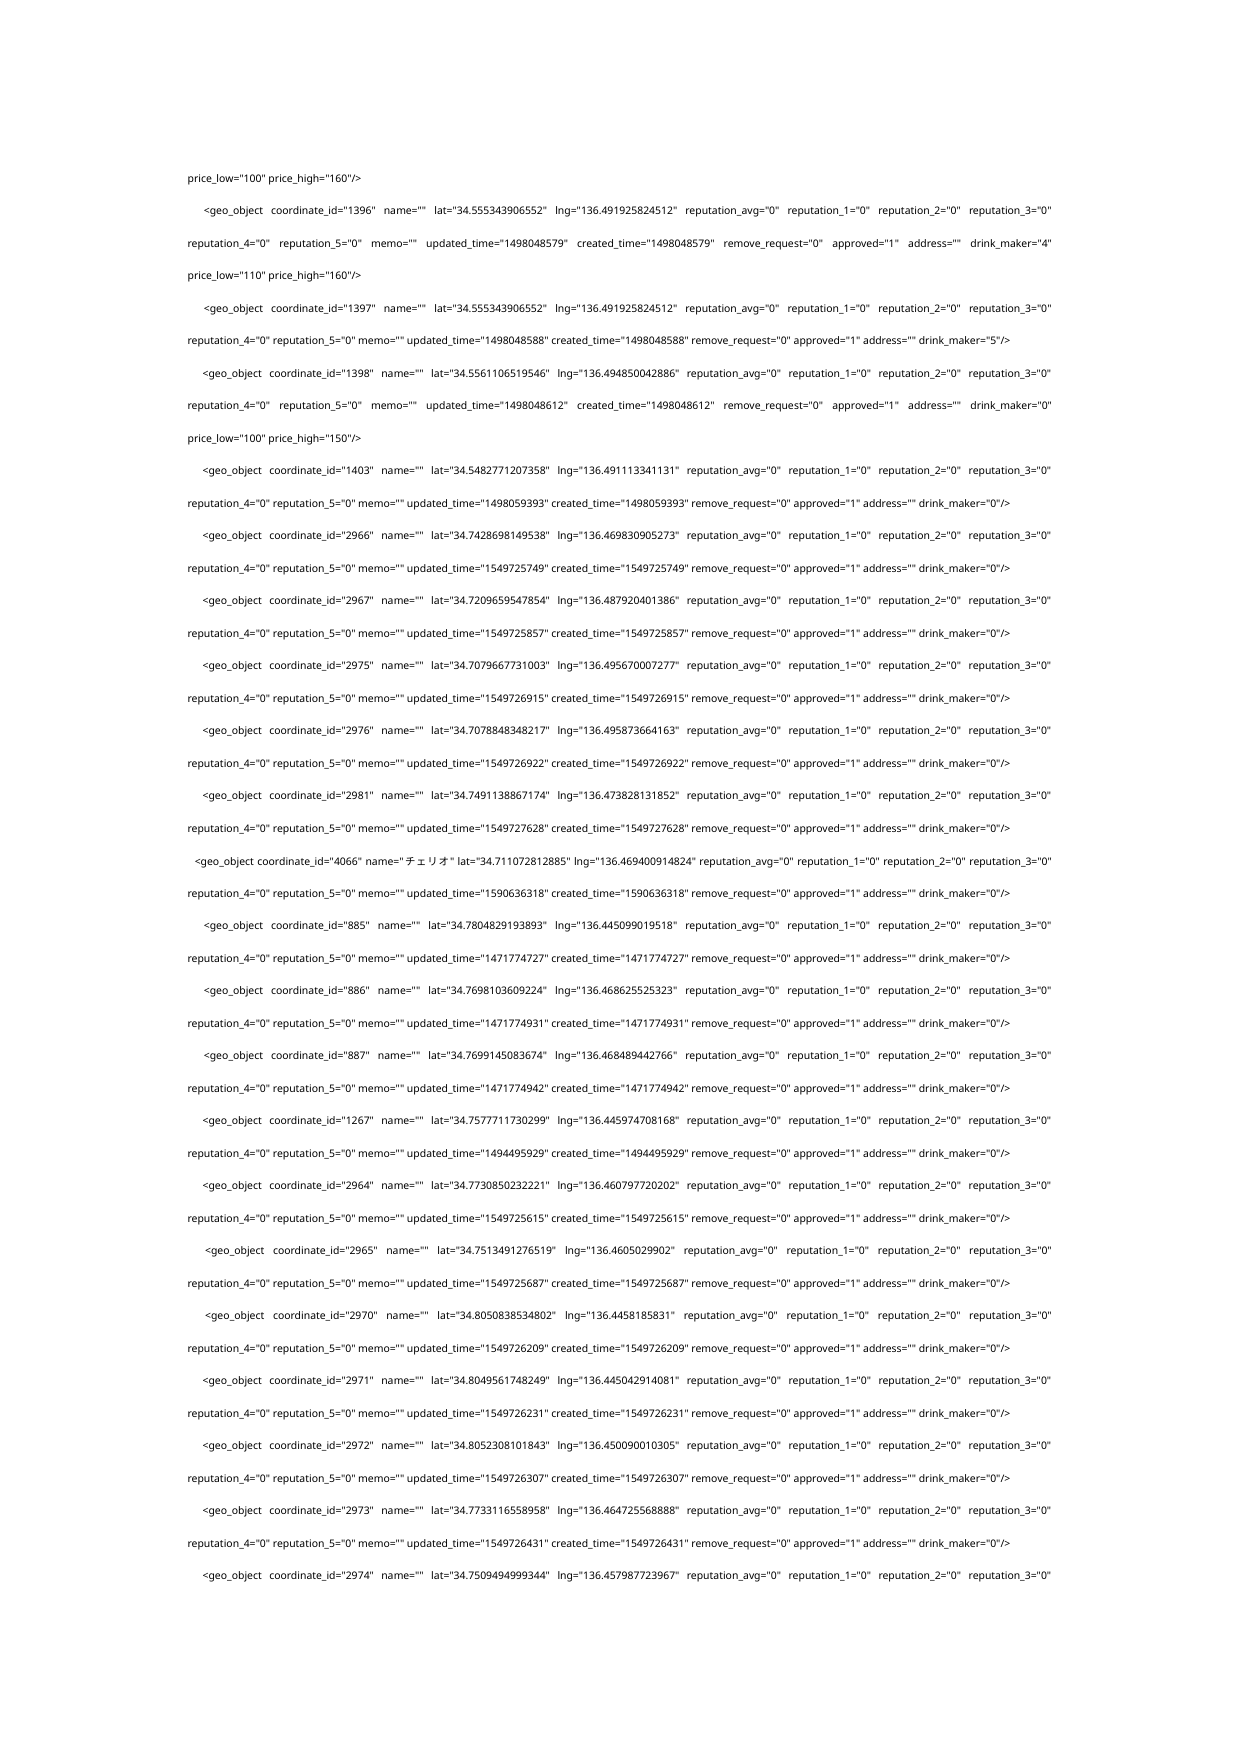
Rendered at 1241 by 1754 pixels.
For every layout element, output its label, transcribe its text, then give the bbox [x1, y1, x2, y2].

text <geo_object coordinate_id="2976" name="" lat="34.7078848348217" lng="136.495873664163" reputation_avg="0" reputation_1="0" reputation_2="0" reputation_3="0" reputation_4="0" reputation_5="0" memo="" updated_time="1549726922" created_time="1549726922" remove_request="0" approved="1" address="" drink_maker="0"/> [187, 714, 1053, 779]
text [187, 162, 1053, 194]
text <geo_object coordinate_id="2965" name="" lat="34.7513491276519" lng="136.4605029902" reputation_avg="0" reputation_1="0" reputation_2="0" reputation_3="0" reputation_4="0" reputation_5="0" memo="" updated_time="1549725687" created_time="1549725687" remove_request="0" approved="1" address="" drink_maker="0"/> [187, 1234, 1053, 1299]
text <geo_object coordinate_id="2964" name="" lat="34.7730850232221" lng="136.460797720202" reputation_avg="0" reputation_1="0" reputation_2="0" reputation_3="0" reputation_4="0" reputation_5="0" memo="" updated_time="1549725615" created_time="1549725615" remove_request="0" approved="1" address="" drink_maker="0"/> [187, 1169, 1053, 1234]
text <geo_object coordinate_id="2975" name="" lat="34.7079667731003" lng="136.495670007277" reputation_avg="0" reputation_1="0" reputation_2="0" reputation_3="0" reputation_4="0" reputation_5="0" memo="" updated_time="1549726915" created_time="1549726915" remove_request="0" approved="1" address="" drink_maker="0"/> [187, 649, 1053, 714]
text <geo_object coordinate_id="2973" name="" lat="34.7733116558958" lng="136.464725568888" reputation_avg="0" reputation_1="0" reputation_2="0" reputation_3="0" reputation_4="0" reputation_5="0" memo="" updated_time="1549726431" created_time="1549726431" remove_request="0" approved="1" address="" drink_maker="0"/> [187, 1494, 1053, 1559]
text <geo_object coordinate_id="4066" name="チェリオ" lat="34.711072812885" lng="136.469400914824" reputation_avg="0" reputation_1="0" reputation_2="0" reputation_3="0" reputation_4="0" reputation_5="0" memo="" updated_time="1590636318" created_time="1590636318" remove_request="0" approved="1" address="" drink_maker="0"/> [187, 844, 1053, 909]
text <geo_object coordinate_id="1396" name="" lat="34.555343906552" lng="136.491925824512" reputation_avg="0" reputation_1="0" reputation_2="0" reputation_3="0" reputation_4="0" reputation_5="0" memo="" updated_time="1498048579" created_time="1498048579" remove_request="0" approved="1" address="" drink_maker="4" price_low="110" price_high="160"/> [187, 194, 1053, 292]
text <geo_object coordinate_id="1403" name="" lat="34.5482771207358" lng="136.491113341131" reputation_avg="0" reputation_1="0" reputation_2="0" reputation_3="0" reputation_4="0" reputation_5="0" memo="" updated_time="1498059393" created_time="1498059393" remove_request="0" approved="1" address="" drink_maker="0"/> [187, 454, 1053, 519]
text <geo_object coordinate_id="2967" name="" lat="34.7209659547854" lng="136.487920401386" reputation_avg="0" reputation_1="0" reputation_2="0" reputation_3="0" reputation_4="0" reputation_5="0" memo="" updated_time="1549725857" created_time="1549725857" remove_request="0" approved="1" address="" drink_maker="0"/> [187, 584, 1053, 649]
text <geo_object coordinate_id="2971" name="" lat="34.8049561748249" lng="136.445042914081" reputation_avg="0" reputation_1="0" reputation_2="0" reputation_3="0" reputation_4="0" reputation_5="0" memo="" updated_time="1549726231" created_time="1549726231" remove_request="0" approved="1" address="" drink_maker="0"/> [187, 1364, 1053, 1429]
text <geo_object coordinate_id="2981" name="" lat="34.7491138867174" lng="136.473828131852" reputation_avg="0" reputation_1="0" reputation_2="0" reputation_3="0" reputation_4="0" reputation_5="0" memo="" updated_time="1549727628" created_time="1549727628" remove_request="0" approved="1" address="" drink_maker="0"/> [187, 779, 1053, 844]
text <geo_object coordinate_id="1267" name="" lat="34.7577711730299" lng="136.445974708168" reputation_avg="0" reputation_1="0" reputation_2="0" reputation_3="0" reputation_4="0" reputation_5="0" memo="" updated_time="1494495929" created_time="1494495929" remove_request="0" approved="1" address="" drink_maker="0"/> [187, 1104, 1053, 1169]
text <geo_object coordinate_id="887" name="" lat="34.7699145083674" lng="136.468489442766" reputation_avg="0" reputation_1="0" reputation_2="0" reputation_3="0" reputation_4="0" reputation_5="0" memo="" updated_time="1471774942" created_time="1471774942" remove_request="0" approved="1" address="" drink_maker="0"/> [187, 1039, 1053, 1104]
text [187, 1559, 1053, 1592]
text <geo_object coordinate_id="885" name="" lat="34.7804829193893" lng="136.445099019518" reputation_avg="0" reputation_1="0" reputation_2="0" reputation_3="0" reputation_4="0" reputation_5="0" memo="" updated_time="1471774727" created_time="1471774727" remove_request="0" approved="1" address="" drink_maker="0"/> [187, 909, 1053, 974]
text <geo_object coordinate_id="1398" name="" lat="34.5561106519546" lng="136.494850042886" reputation_avg="0" reputation_1="0" reputation_2="0" reputation_3="0" reputation_4="0" reputation_5="0" memo="" updated_time="1498048612" created_time="1498048612" remove_request="0" approved="1" address="" drink_maker="0" price_low="100" price_high="150"/> [187, 357, 1053, 454]
text <geo_object coordinate_id="886" name="" lat="34.7698103609224" lng="136.468625525323" reputation_avg="0" reputation_1="0" reputation_2="0" reputation_3="0" reputation_4="0" reputation_5="0" memo="" updated_time="1471774931" created_time="1471774931" remove_request="0" approved="1" address="" drink_maker="0"/> [187, 974, 1053, 1039]
text <geo_object coordinate_id="1397" name="" lat="34.555343906552" lng="136.491925824512" reputation_avg="0" reputation_1="0" reputation_2="0" reputation_3="0" reputation_4="0" reputation_5="0" memo="" updated_time="1498048588" created_time="1498048588" remove_request="0" approved="1" address="" drink_maker="5"/> [187, 292, 1053, 357]
text <geo_object coordinate_id="2972" name="" lat="34.8052308101843" lng="136.450090010305" reputation_avg="0" reputation_1="0" reputation_2="0" reputation_3="0" reputation_4="0" reputation_5="0" memo="" updated_time="1549726307" created_time="1549726307" remove_request="0" approved="1" address="" drink_maker="0"/> [187, 1429, 1053, 1494]
text <geo_object coordinate_id="2970" name="" lat="34.8050838534802" lng="136.4458185831" reputation_avg="0" reputation_1="0" reputation_2="0" reputation_3="0" reputation_4="0" reputation_5="0" memo="" updated_time="1549726209" created_time="1549726209" remove_request="0" approved="1" address="" drink_maker="0"/> [187, 1299, 1053, 1364]
text <geo_object coordinate_id="2966" name="" lat="34.7428698149538" lng="136.469830905273" reputation_avg="0" reputation_1="0" reputation_2="0" reputation_3="0" reputation_4="0" reputation_5="0" memo="" updated_time="1549725749" created_time="1549725749" remove_request="0" approved="1" address="" drink_maker="0"/> [187, 519, 1053, 584]
